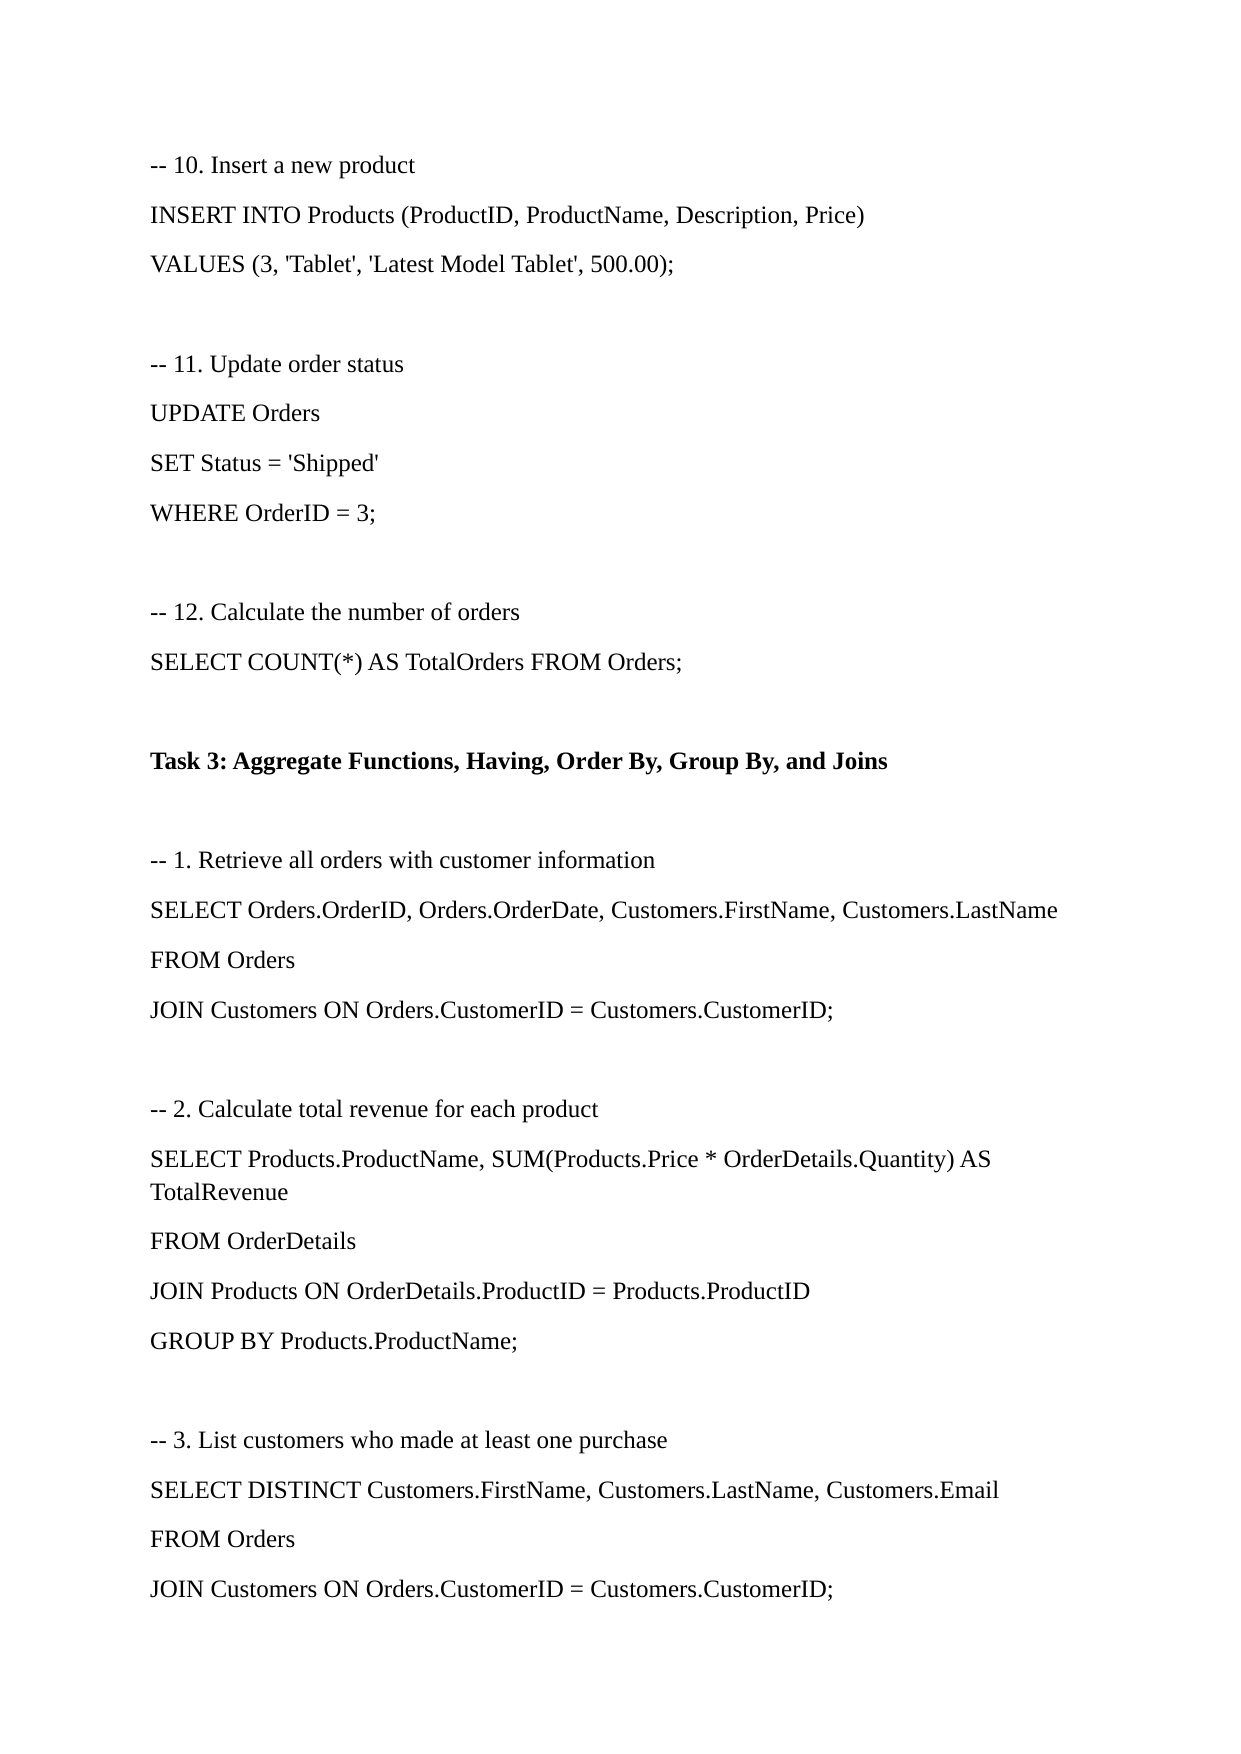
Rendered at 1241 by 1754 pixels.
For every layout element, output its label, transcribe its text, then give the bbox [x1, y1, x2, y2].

text Task 3: Aggregate Functions, Having, Order By, Group By, and Joins [150, 746, 1090, 775]
text SELECT DISTINCT Customers.FirstName, Customers.LastName, Customers.Email [150, 1475, 1090, 1504]
text JOIN Customers ON Orders.CustomerID = Customers.CustomerID; [150, 995, 1090, 1023]
text SET Status = 'Shipped' [150, 448, 1090, 477]
text SELECT COUNT(*) AS TotalOrders FROM Orders; [150, 647, 1090, 676]
text SELECT Products.ProductName, SUM(Products.Price * OrderDetails.Quantity) AS TotalRevenue [150, 1144, 1090, 1206]
text JOIN Products ON OrderDetails.ProductID = Products.ProductID [150, 1276, 1090, 1305]
text -- 12. Calculate the number of orders [150, 597, 1090, 626]
text INSERT INTO Products (ProductID, ProductName, Description, Price) [150, 200, 1090, 228]
text -- 3. List customers who made at least one purchase [150, 1425, 1090, 1454]
text FROM Orders [150, 1524, 1090, 1553]
text -- 10. Insert a new product [150, 150, 1090, 179]
text UPDATE Orders [150, 398, 1090, 427]
text -- 2. Calculate total revenue for each product [150, 1094, 1090, 1123]
text JOIN Customers ON Orders.CustomerID = Customers.CustomerID; [150, 1574, 1090, 1603]
text GROUP BY Products.ProductName; [150, 1326, 1090, 1354]
text -- 11. Update order status [150, 349, 1090, 377]
text WHERE OrderID = 3; [150, 498, 1090, 527]
text SELECT Orders.OrderID, Orders.OrderDate, Customers.FirstName, Customers.LastName [150, 895, 1090, 924]
text FROM OrderDetails [150, 1226, 1090, 1255]
text -- 1. Retrieve all orders with customer information [150, 846, 1090, 874]
text VALUES (3, 'Tablet', 'Latest Model Tablet', 500.00); [150, 249, 1090, 278]
text FROM Orders [150, 945, 1090, 974]
